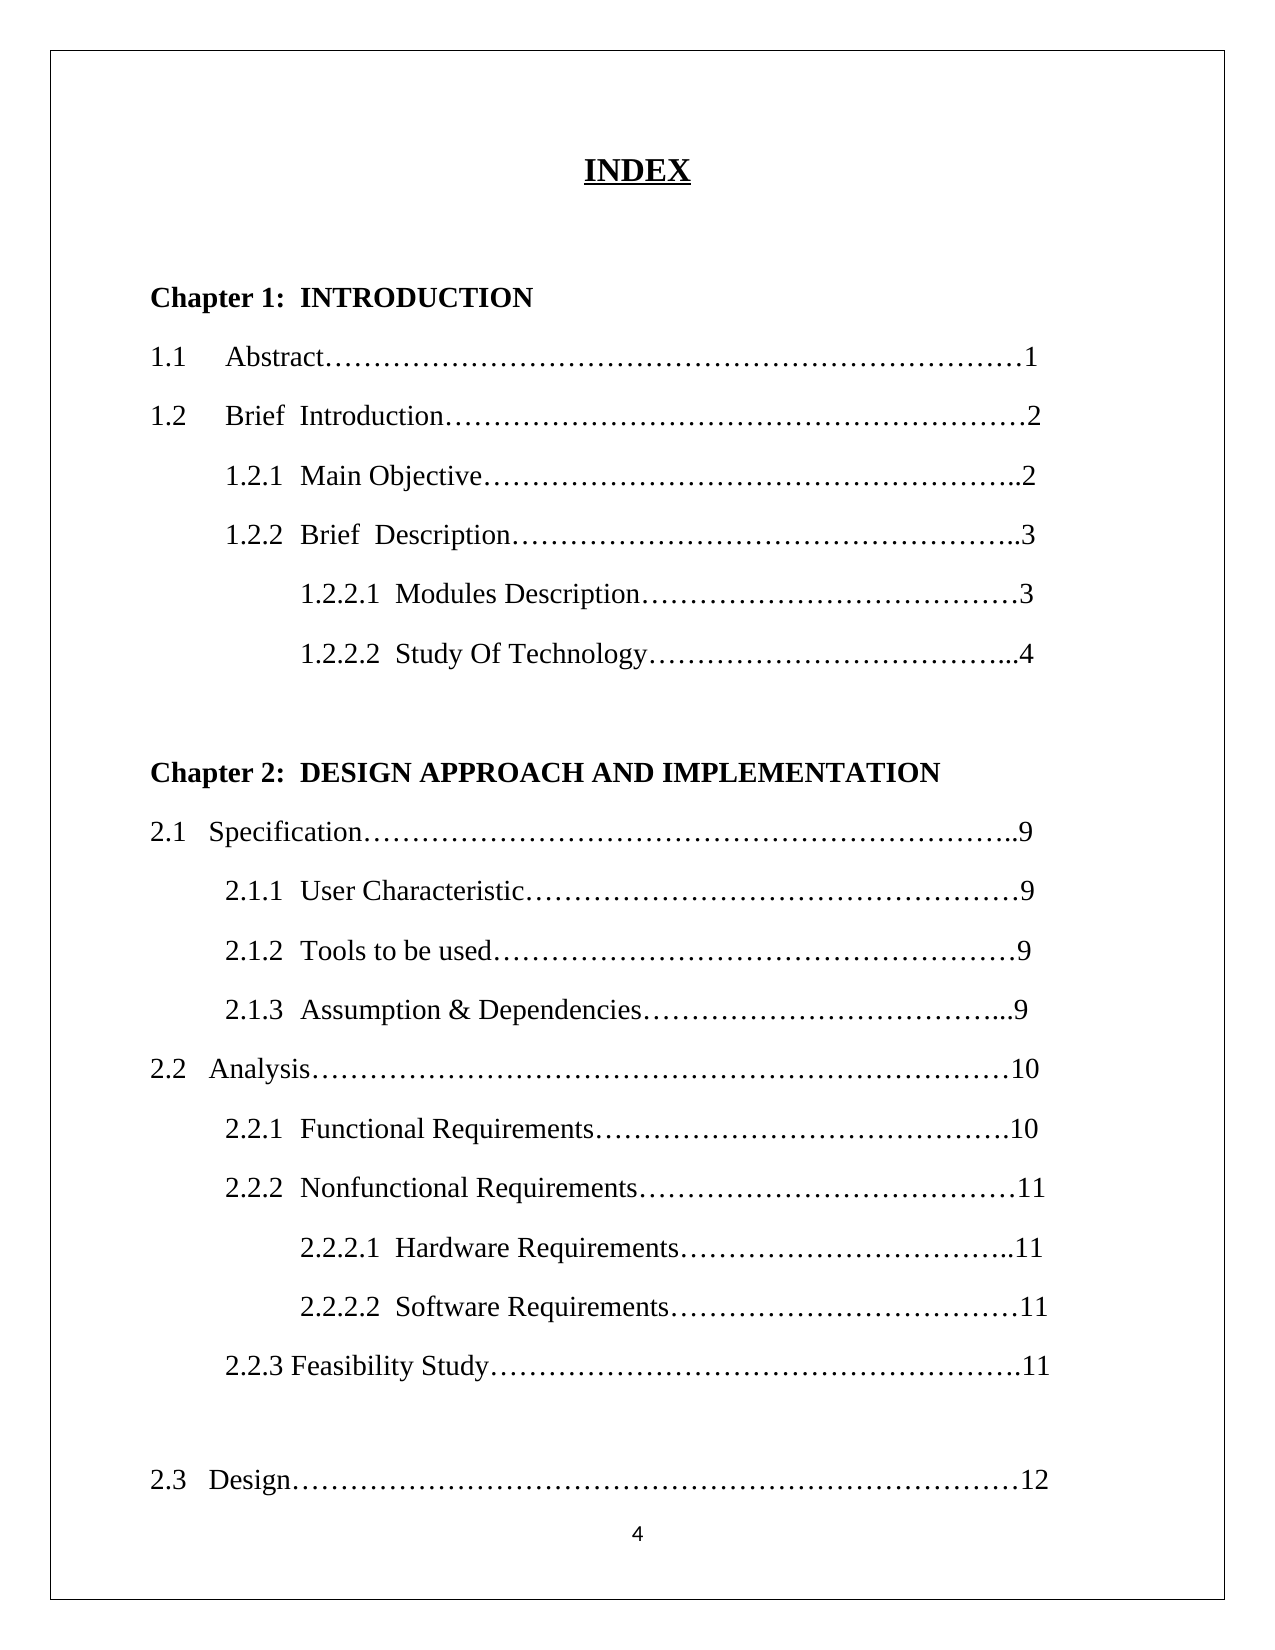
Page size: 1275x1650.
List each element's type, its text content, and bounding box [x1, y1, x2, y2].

text 2.1 Specification…………………………………………………………..9 [150, 814, 1125, 848]
text INDEX [150, 150, 1125, 188]
text 1.2.2 Brief Description……………………………………………..3 [150, 517, 1125, 551]
text 1.2 Brief Introduction……………………………………………………2 [150, 398, 1125, 432]
text Chapter 2: DESIGN APPROACH AND IMPLEMENTATION [150, 755, 1069, 788]
text 2.2 Analysis………………………………………………………………10 [150, 1052, 1125, 1085]
text 2.2.3 Feasibility Study……………………………………………….11 [150, 1348, 1125, 1382]
text Chapter 1: INTRODUCTION [150, 280, 1125, 313]
text 2.2.2 Nonfunctional Requirements…………………………………11 [150, 1170, 1125, 1204]
text 1.1 Abstract………………………………………………………………1 [150, 339, 1125, 373]
text 1.2.2.1 Modules Description…………………………………3 [150, 577, 1125, 610]
text 2.3 Design…………………………………………………………………12 [150, 1462, 1125, 1495]
text 2.1.1 User Characteristic……………………………………………9 [150, 873, 1125, 907]
text 1.2.1 Main Objective………………………………………………..2 [150, 458, 1125, 491]
text 2.1.2 Tools to be used………………………………………………9 [150, 933, 1125, 966]
text 1.2.2.2 Study Of Technology………………………………...4 [150, 636, 1125, 669]
text 2.2.1 Functional Requirements…………………………………….10 [150, 1111, 1125, 1144]
text 2.1.3 Assumption & Dependencies………………………………...9 [150, 992, 1125, 1026]
text 2.2.2.1 Hardware Requirements……………………………..11 [150, 1230, 1125, 1263]
text 2.2.2.2 Software Requirements………………………………11 [150, 1289, 1125, 1323]
